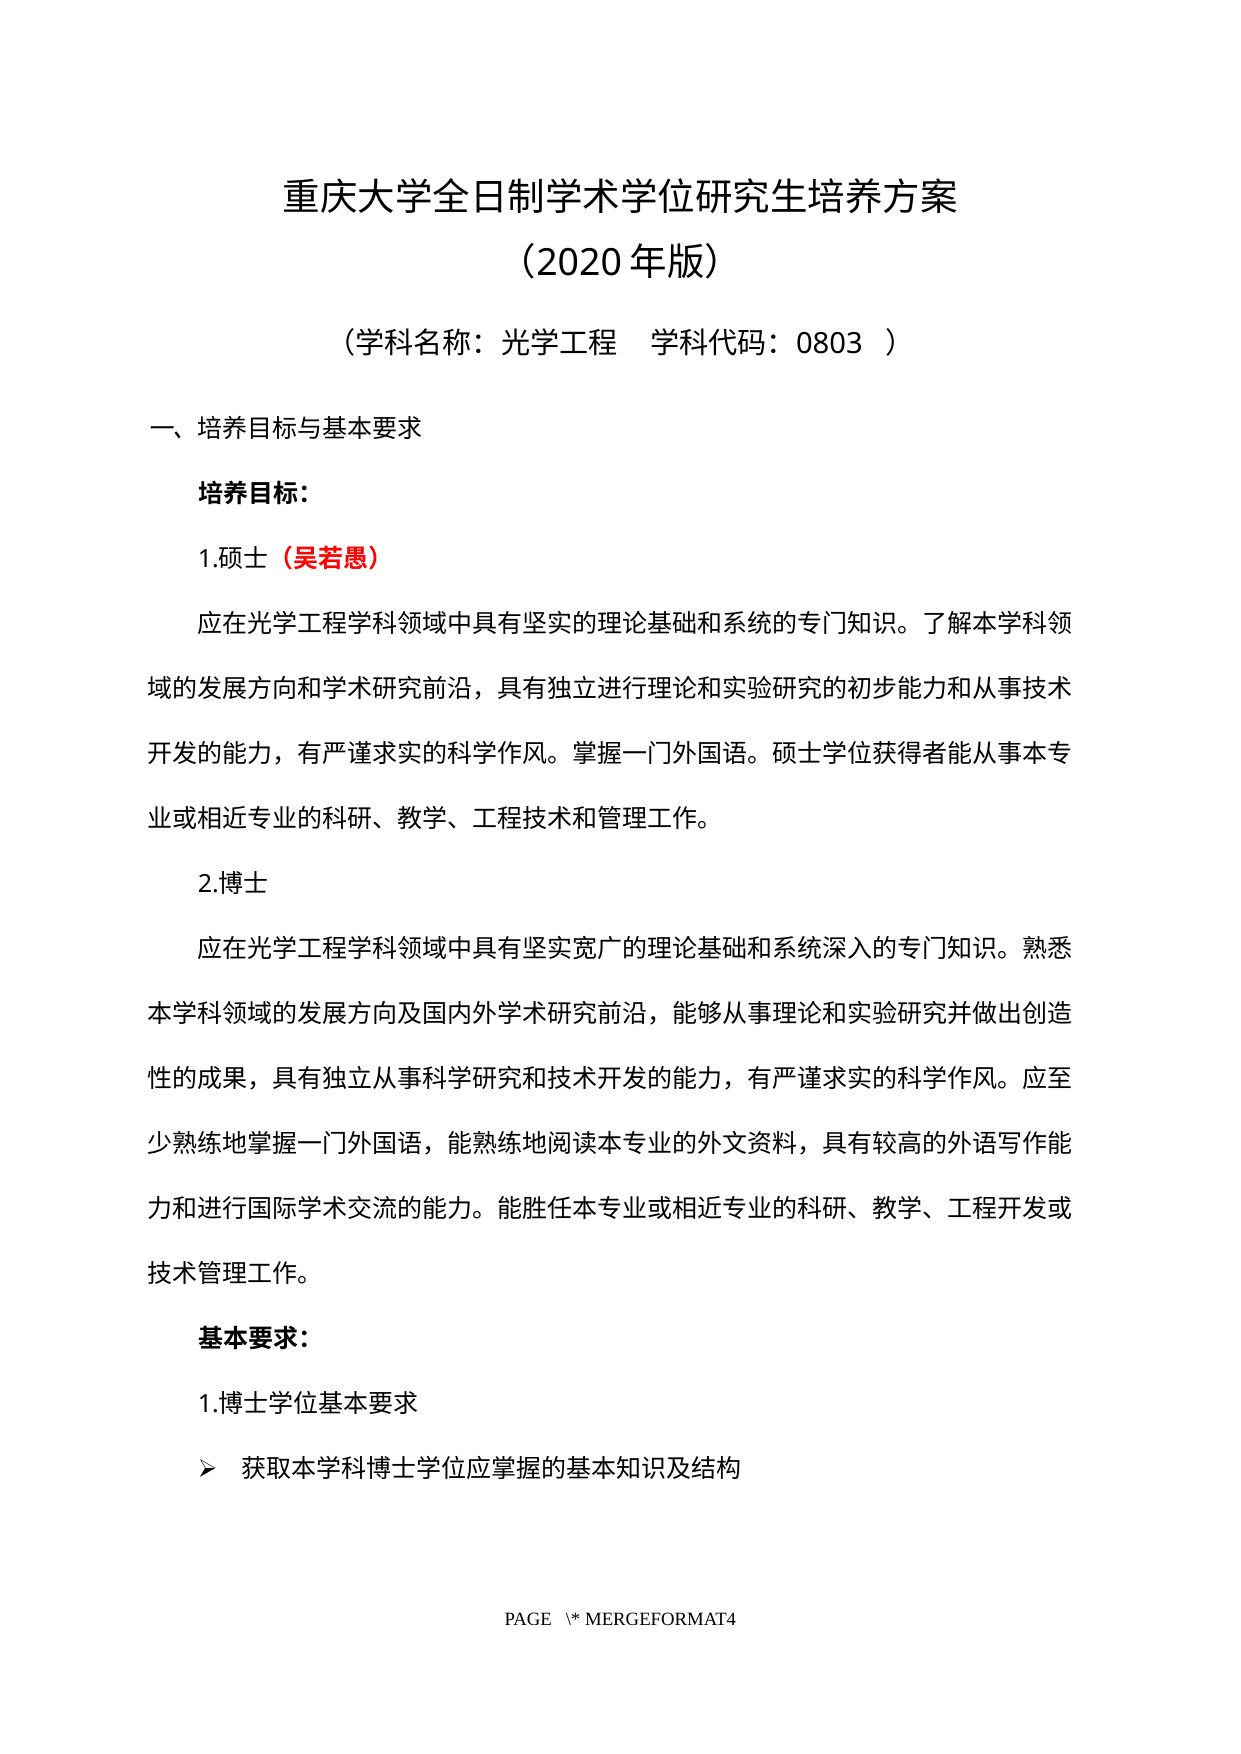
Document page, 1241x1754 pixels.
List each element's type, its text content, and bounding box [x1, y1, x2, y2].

text 应在光学工程学科领域中具有坚实宽广的理论基础和系统深入的专门知识。熟悉本学科领域的发展方向及国内外学术研究前沿，能够从事理论和实验研究并做出创造性的成果，具有独立从事科学研究和技术开发的能力，有严谨求实的科学作风。应至少熟练地掌握一门外国语，能熟练地阅读本专业的外文资料，具有较高的外语写作能力和进行国际学术交流的能力。能胜任本专业或相近专业的科研、教学、工程开发或技术管理工作。 [148, 914, 1093, 1304]
text 1.博士学位基本要求 [148, 1369, 1093, 1434]
text 1.硕士（吴若愚） [148, 524, 1093, 589]
text （学科名称：光学工程 学科代码：0803 ） [148, 308, 1093, 373]
text 基本要求： [148, 1304, 1093, 1369]
text 2.博士 [148, 849, 1093, 914]
list 培养目标与基本要求 [148, 394, 1093, 459]
text 应在光学工程学科领域中具有坚实的理论基础和系统的专门知识。了解本学科领域的发展方向和学术研究前沿，具有独立进行理论和实验研究的初步能力和从事技术开发的能力，有严谨求实的科学作风。掌握一门外国语。硕士学位获得者能从事本专业或相近专业的科研、教学、工程技术和管理工作。 [148, 589, 1093, 849]
text 重庆大学全日制学术学位研究生培养方案 [148, 162, 1093, 227]
list 获取本学科博士学位应掌握的基本知识及结构 [198, 1434, 1093, 1499]
text 培养目标： [148, 459, 1093, 524]
text （2020年版） [148, 227, 1093, 292]
